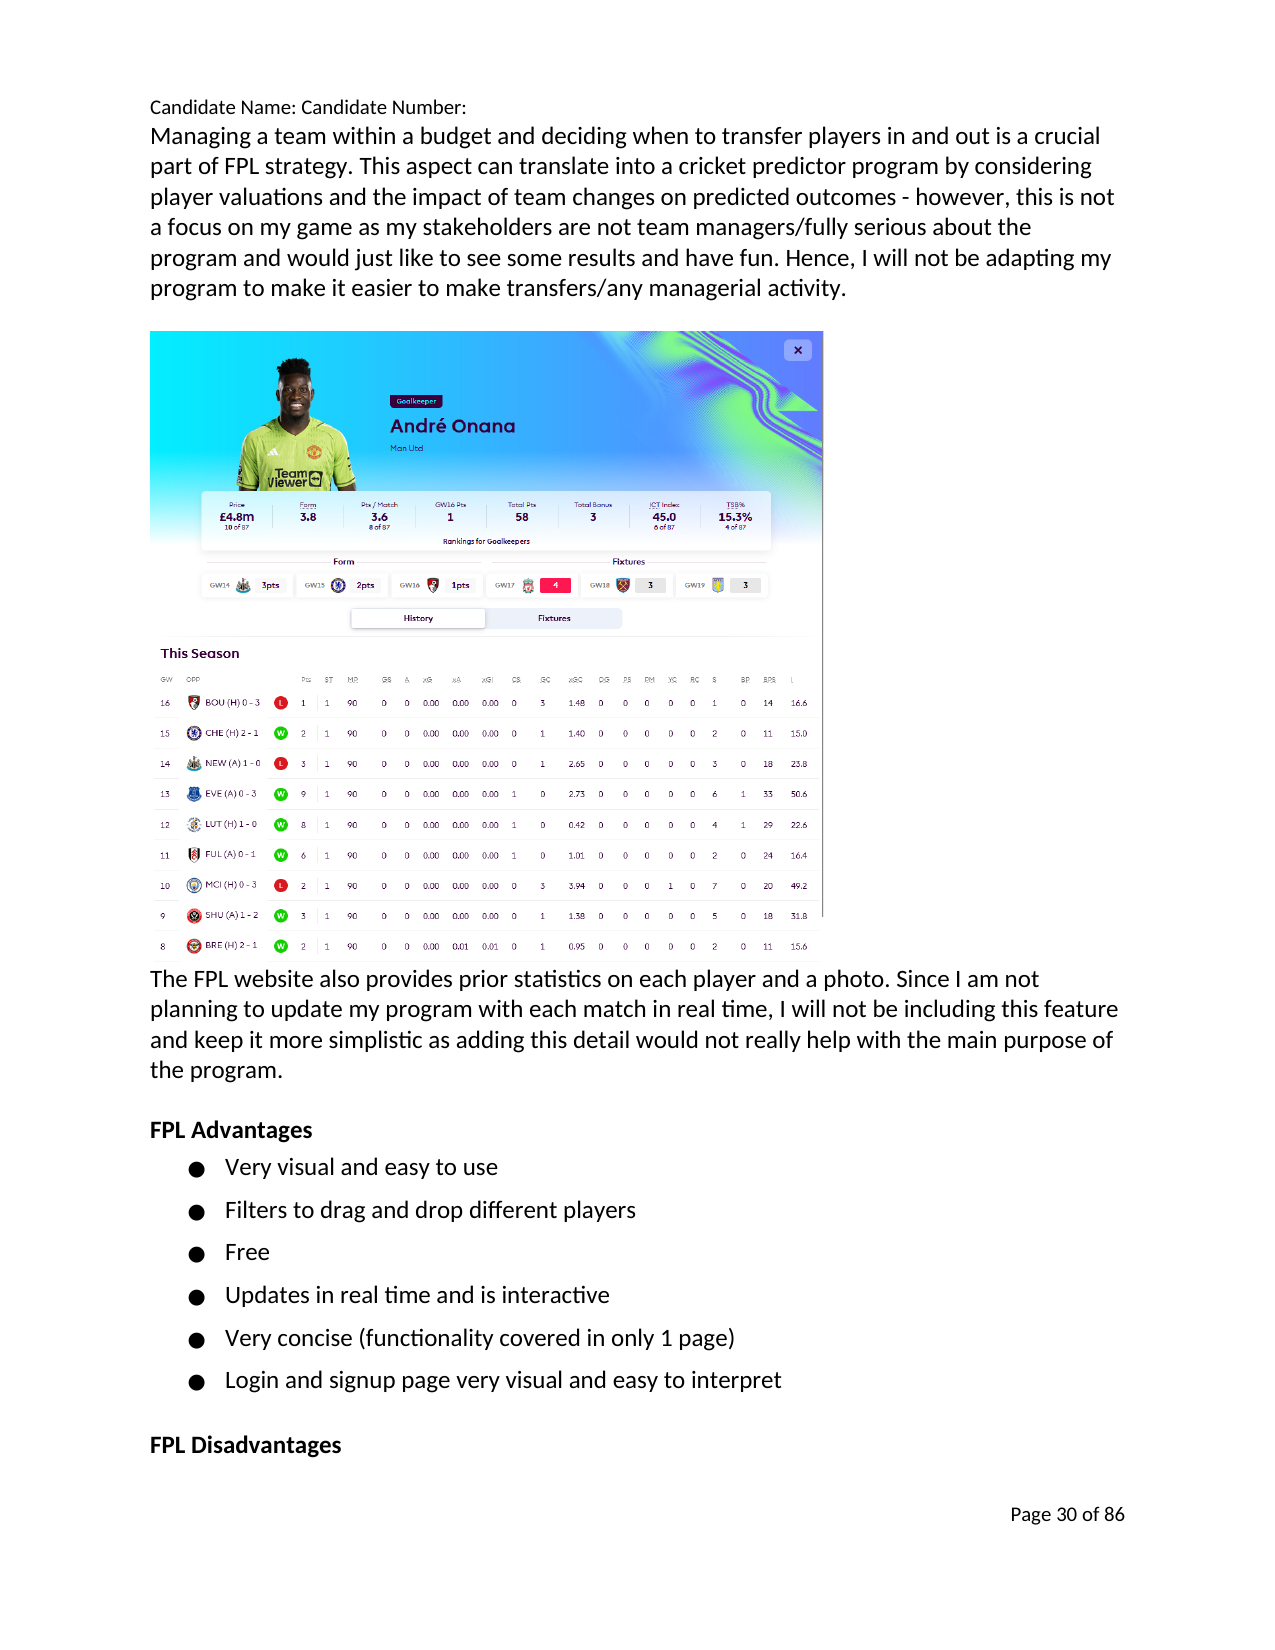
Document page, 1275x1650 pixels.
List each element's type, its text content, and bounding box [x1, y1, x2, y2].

picture [150, 331, 824, 964]
text The FPL website also provides prior statistics on each player and a photo. Since I am not planning to update my program with each match in real time, I will not be including this feature and keep it more simplistic as adding this detail would not really help with the main purpose of the program. [150, 963, 1125, 1085]
text Managing a team within a budget and deciding when to transfer players in and out is a crucial part of FPL strategy. This aspect can translate into a cricket predictor program by considering player valuations and the impact of team changes on predicted outcomes - however, this is not a focus on my game as my stakeholders are not team managers/fully serious about the program and would just like to see some results and have fun. Hence, I will not be adapting my program to make it easier to make transfers/any managerial activity. [150, 120, 1125, 303]
list Updates in real time and is interactive [187, 1273, 1125, 1315]
list Login and signup page very visual and easy to interpret [187, 1358, 1125, 1401]
list Very visual and easy to use [187, 1144, 1125, 1187]
text FPL Disadvantages [150, 1429, 1125, 1460]
list Filters to drag and drop different players [187, 1187, 1125, 1230]
list Free [187, 1230, 1125, 1273]
list Very concise (functionality covered in only 1 page) [187, 1315, 1125, 1358]
text FPL Advantages [150, 1114, 1125, 1144]
